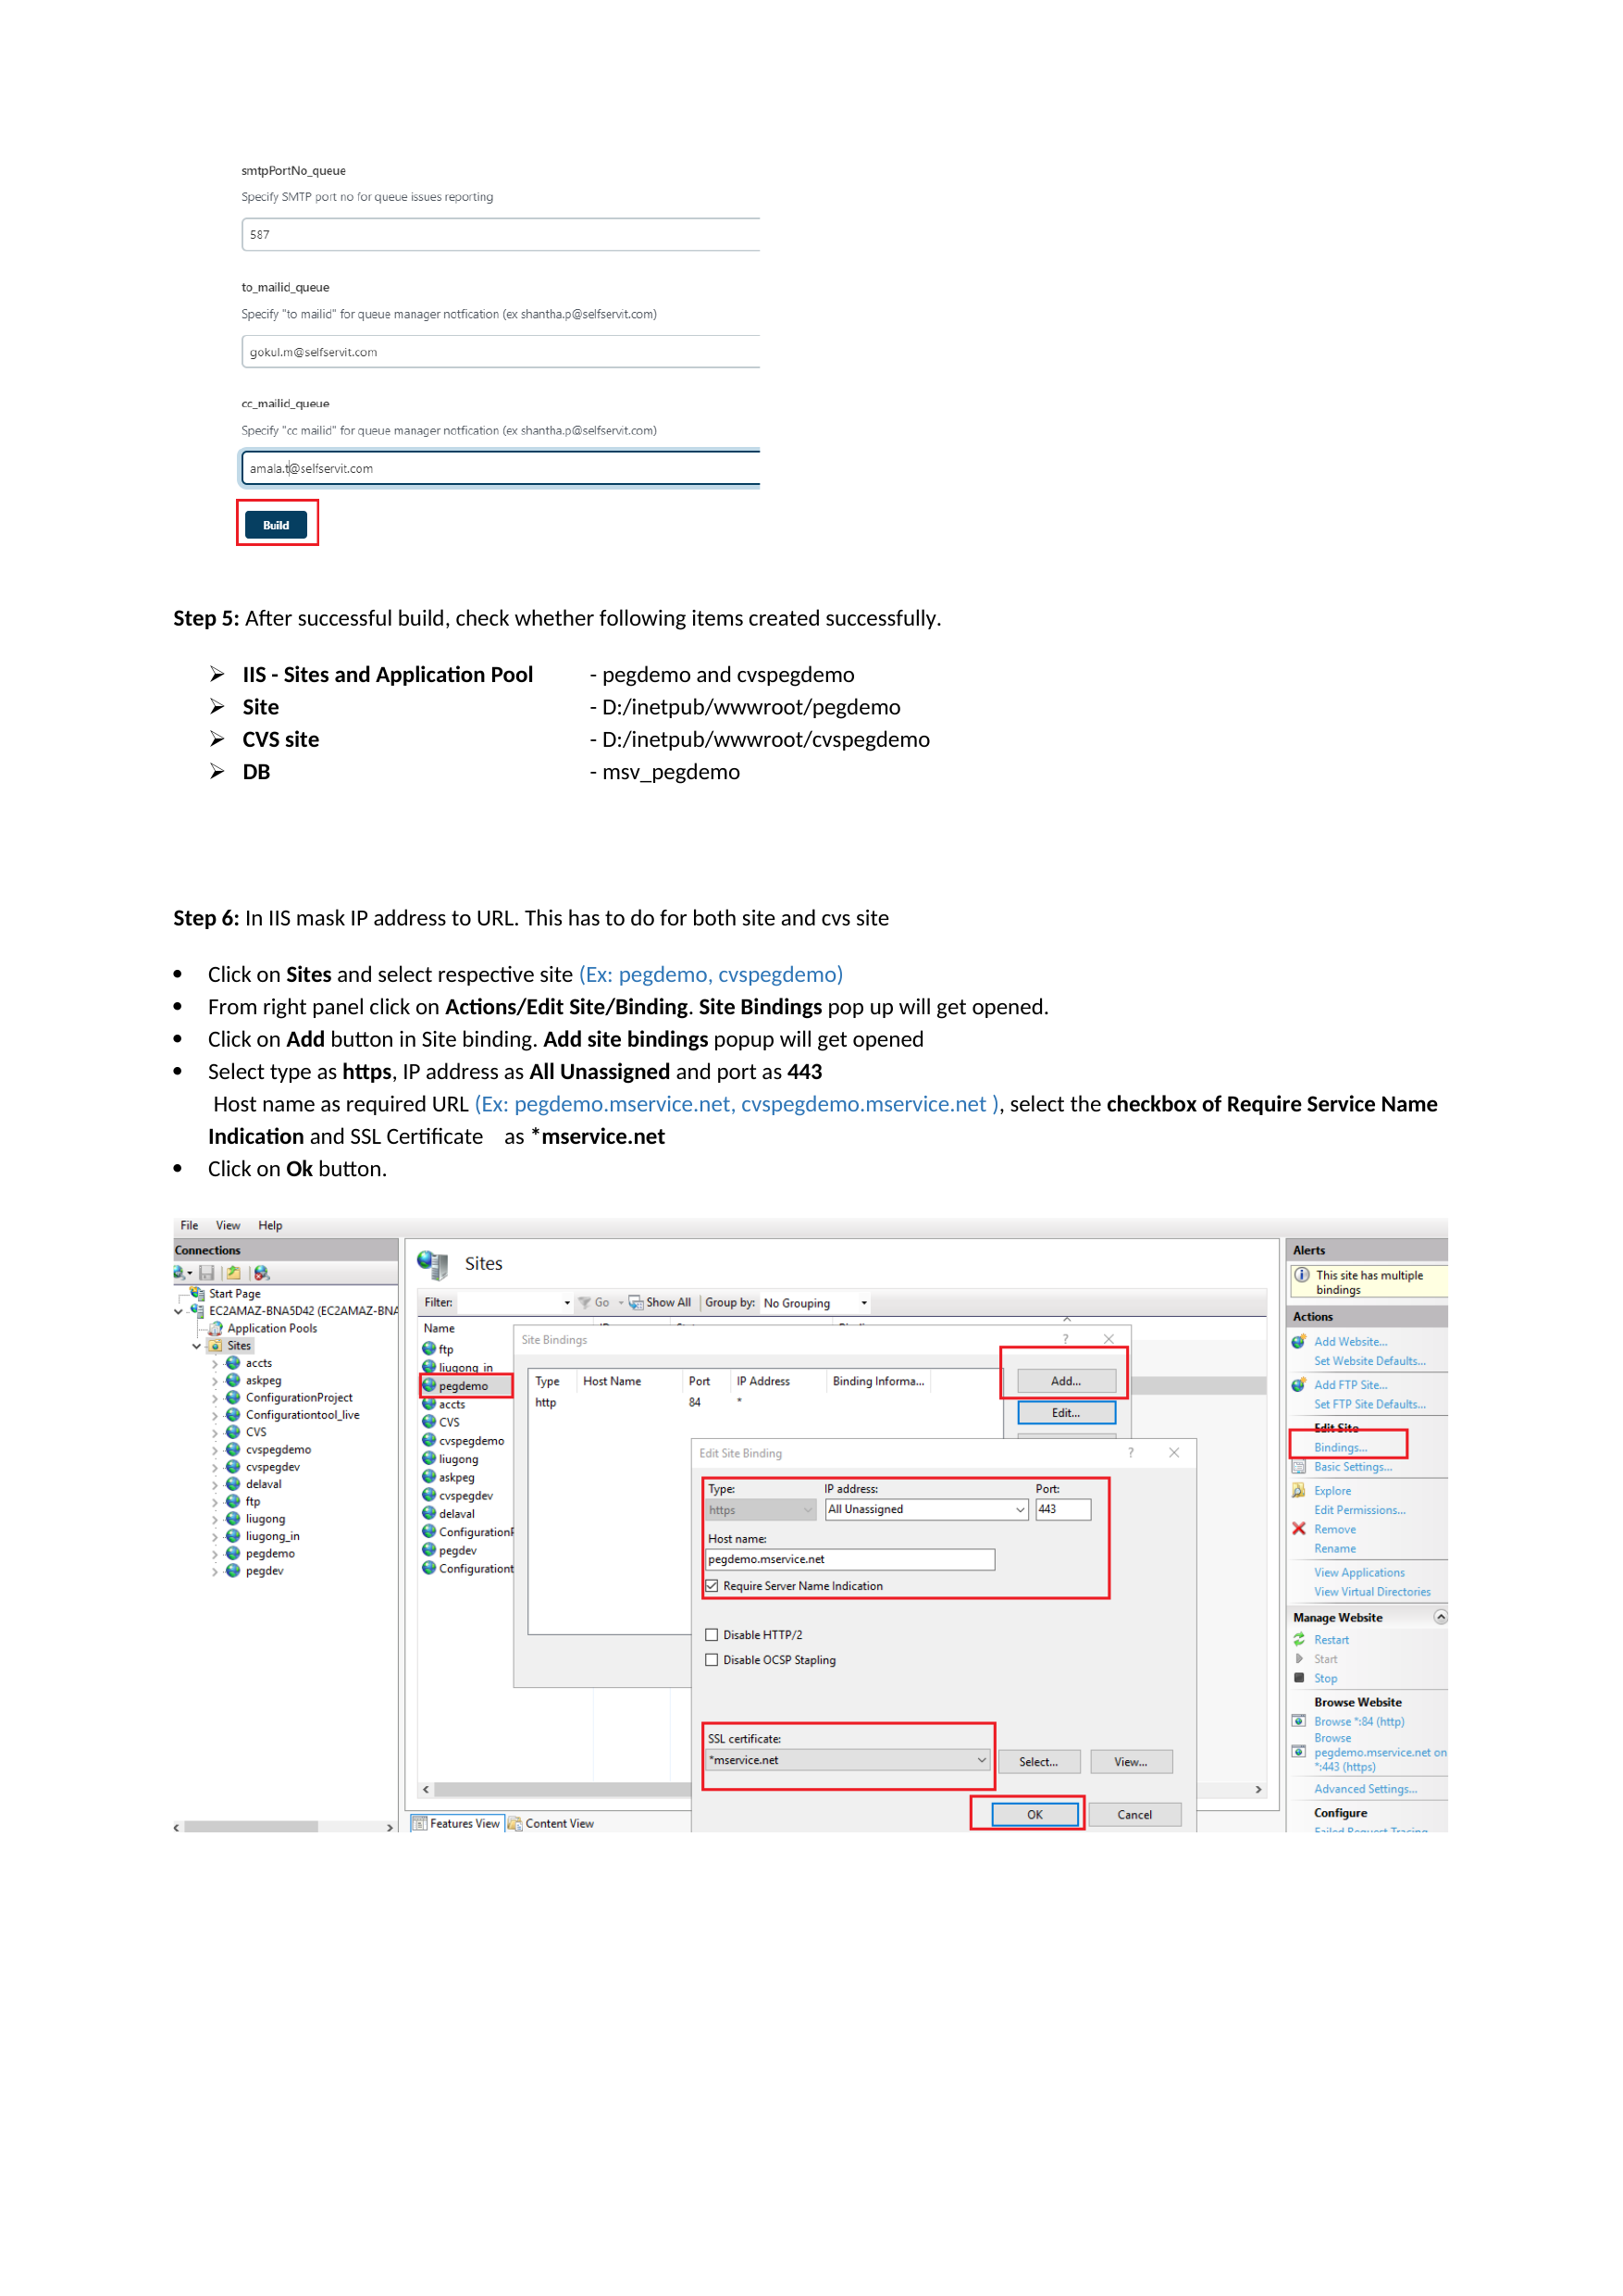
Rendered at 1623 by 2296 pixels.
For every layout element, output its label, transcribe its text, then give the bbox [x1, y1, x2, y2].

list From right panel click on Actions/Edit Site/Binding. Site Bindings pop up will get opened. [173, 992, 1449, 1020]
picture [173, 1218, 1449, 1832]
text Step 5: After successful build, check whether following items created successfully. [173, 604, 1449, 632]
list Click on Sites and select respective site (Ex: pegdemo, cvspegdemo) [173, 960, 1449, 987]
list Click on Ok button. [173, 1154, 1449, 1182]
text Step 6: In IIS mask IP address to URL. This has to do for both site and cvs site [173, 903, 1449, 931]
list Site - D:/inetpub/wwwroot/pegdemo [208, 693, 1449, 721]
list CVS site - D:/inetpub/wwwroot/cvspegdemo [208, 726, 1449, 753]
list Select type as https, IP address as All Unassigned and port as 443 Host name as required URL (Ex: pegdemo.mservice.net, cvspegdemo.mservice.net ), select the checkbox of Require Service Name Indication and SSL Certificate as *mservice.net [173, 1057, 1449, 1149]
list DB - msv_pegdemo [208, 758, 1449, 786]
picture [220, 139, 761, 548]
list Click on Add button in Site binding. Add site bindings popup will get opened [173, 1024, 1449, 1052]
list IIS - Sites and Application Pool - pegdemo and cvspegdemo [208, 661, 1449, 689]
